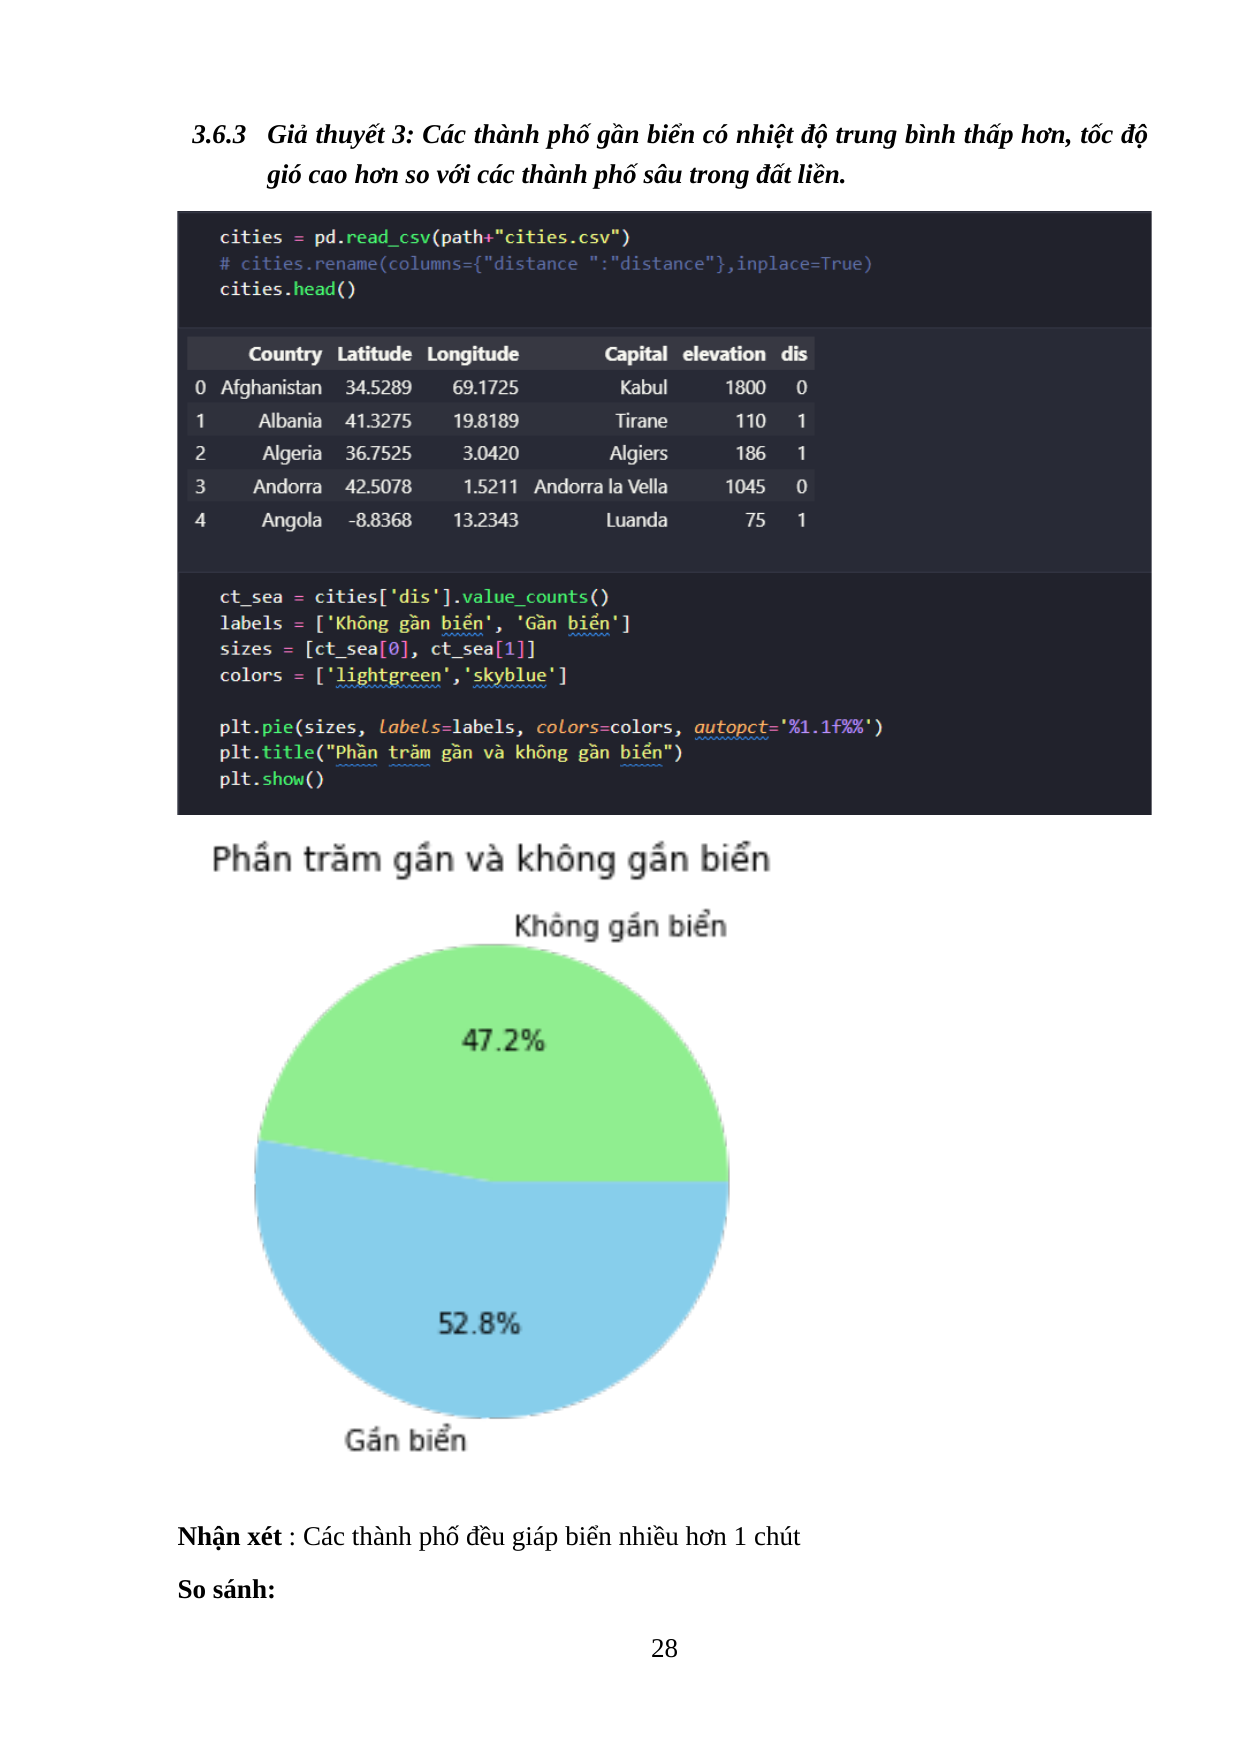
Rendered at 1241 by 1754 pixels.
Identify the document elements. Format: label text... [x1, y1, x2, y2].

text Nhận xét : Các thành phố đều giáp biển nhiều hơn 1 chút [177, 1520, 1152, 1551]
picture [177, 211, 1152, 815]
picture [177, 823, 806, 1498]
text So sánh: [177, 1573, 1152, 1604]
subtitle Giả thuyết 3: Các thành phố gần biển có nhiệt độ trung bình thấp hơn, tốc độ gió cao hơn so với các thành phố sâu trong đất liền. [192, 118, 1152, 190]
